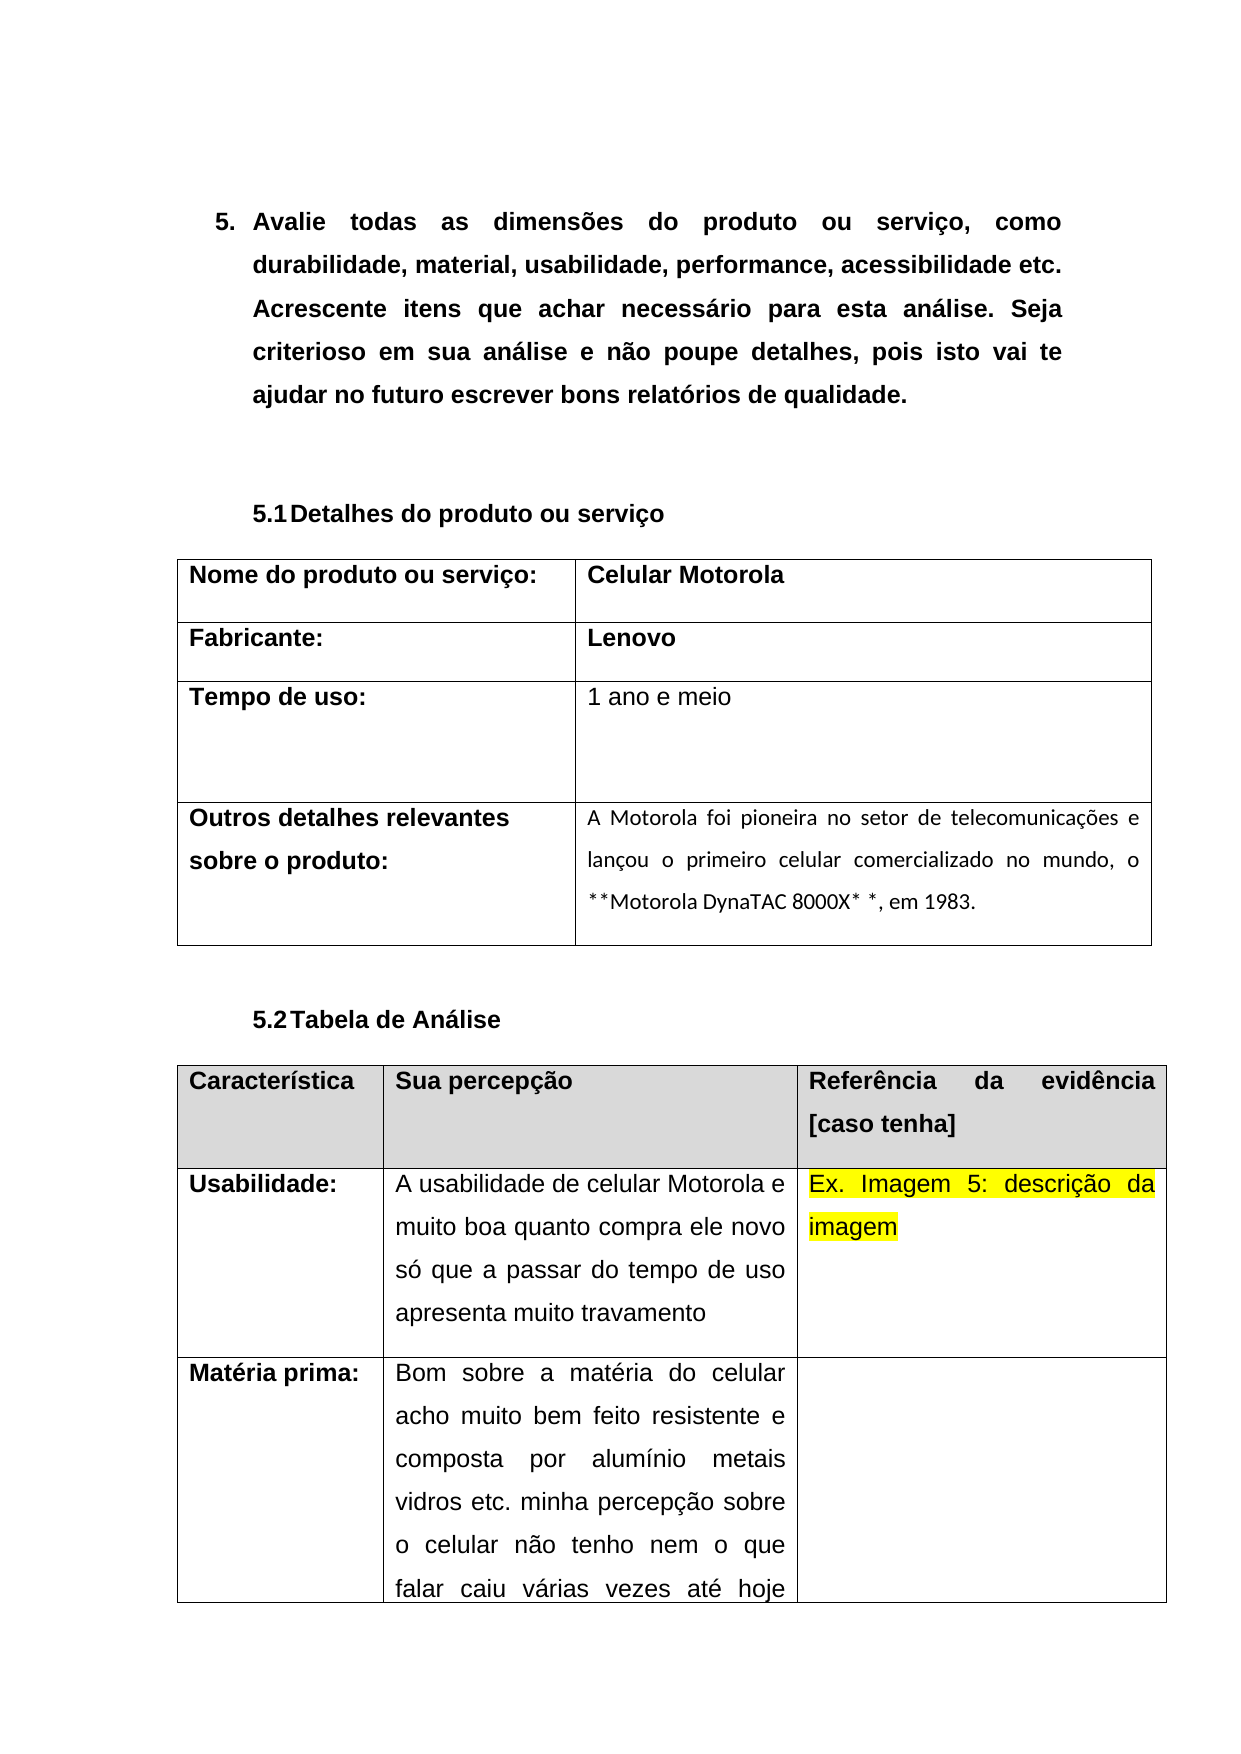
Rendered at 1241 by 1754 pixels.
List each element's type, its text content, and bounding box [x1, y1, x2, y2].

table_header Nome do produto ou serviço: [178, 560, 575, 622]
table_cell Lenovo [576, 623, 1151, 681]
table_cell A Motorola foi pioneira no setor de telecomunicações e lançou o primeiro celular comercializado no mundo, o **Motorola DynaTAC 8000X* *, em 1983. [576, 803, 1151, 944]
table_cell Tempo de uso: [178, 682, 575, 802]
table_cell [384, 1358, 797, 1602]
table_header Referência da evidência [caso tenha] [798, 1066, 1166, 1168]
subtitle Detalhes do produto ou serviço [252, 499, 1063, 528]
table_header Celular Motorola [576, 560, 1151, 622]
table_cell Matéria prima: [178, 1358, 383, 1602]
table_cell Outros detalhes relevantes sobre o produto: [178, 803, 575, 944]
subtitle Tabela de Análise [252, 1005, 1063, 1034]
table_cell Fabricante: [178, 623, 575, 681]
table_cell 1 ano e meio [576, 682, 1151, 802]
subtitle Avalie todas as dimensões do produto ou serviço, como durabilidade, material, usabilidade, performance, acessibilidade etc. Acrescente itens que achar necessário para esta análise. Seja criterioso em sua análise e não poupe detalhes, pois isto vai te ajudar no futuro escrever bons relatórios de qualidade. [215, 207, 1063, 409]
table_cell Usabilidade: [178, 1169, 383, 1357]
table_header Característica [178, 1066, 383, 1168]
table_cell A usabilidade de celular Motorola e muito boa quanto compra ele novo só que a passar do tempo de uso apresenta muito travamento [384, 1169, 797, 1357]
table_cell [798, 1358, 1166, 1602]
table_cell Ex. Imagem 5: descrição da imagem [798, 1169, 1166, 1357]
table_header Sua percepção [384, 1066, 797, 1168]
